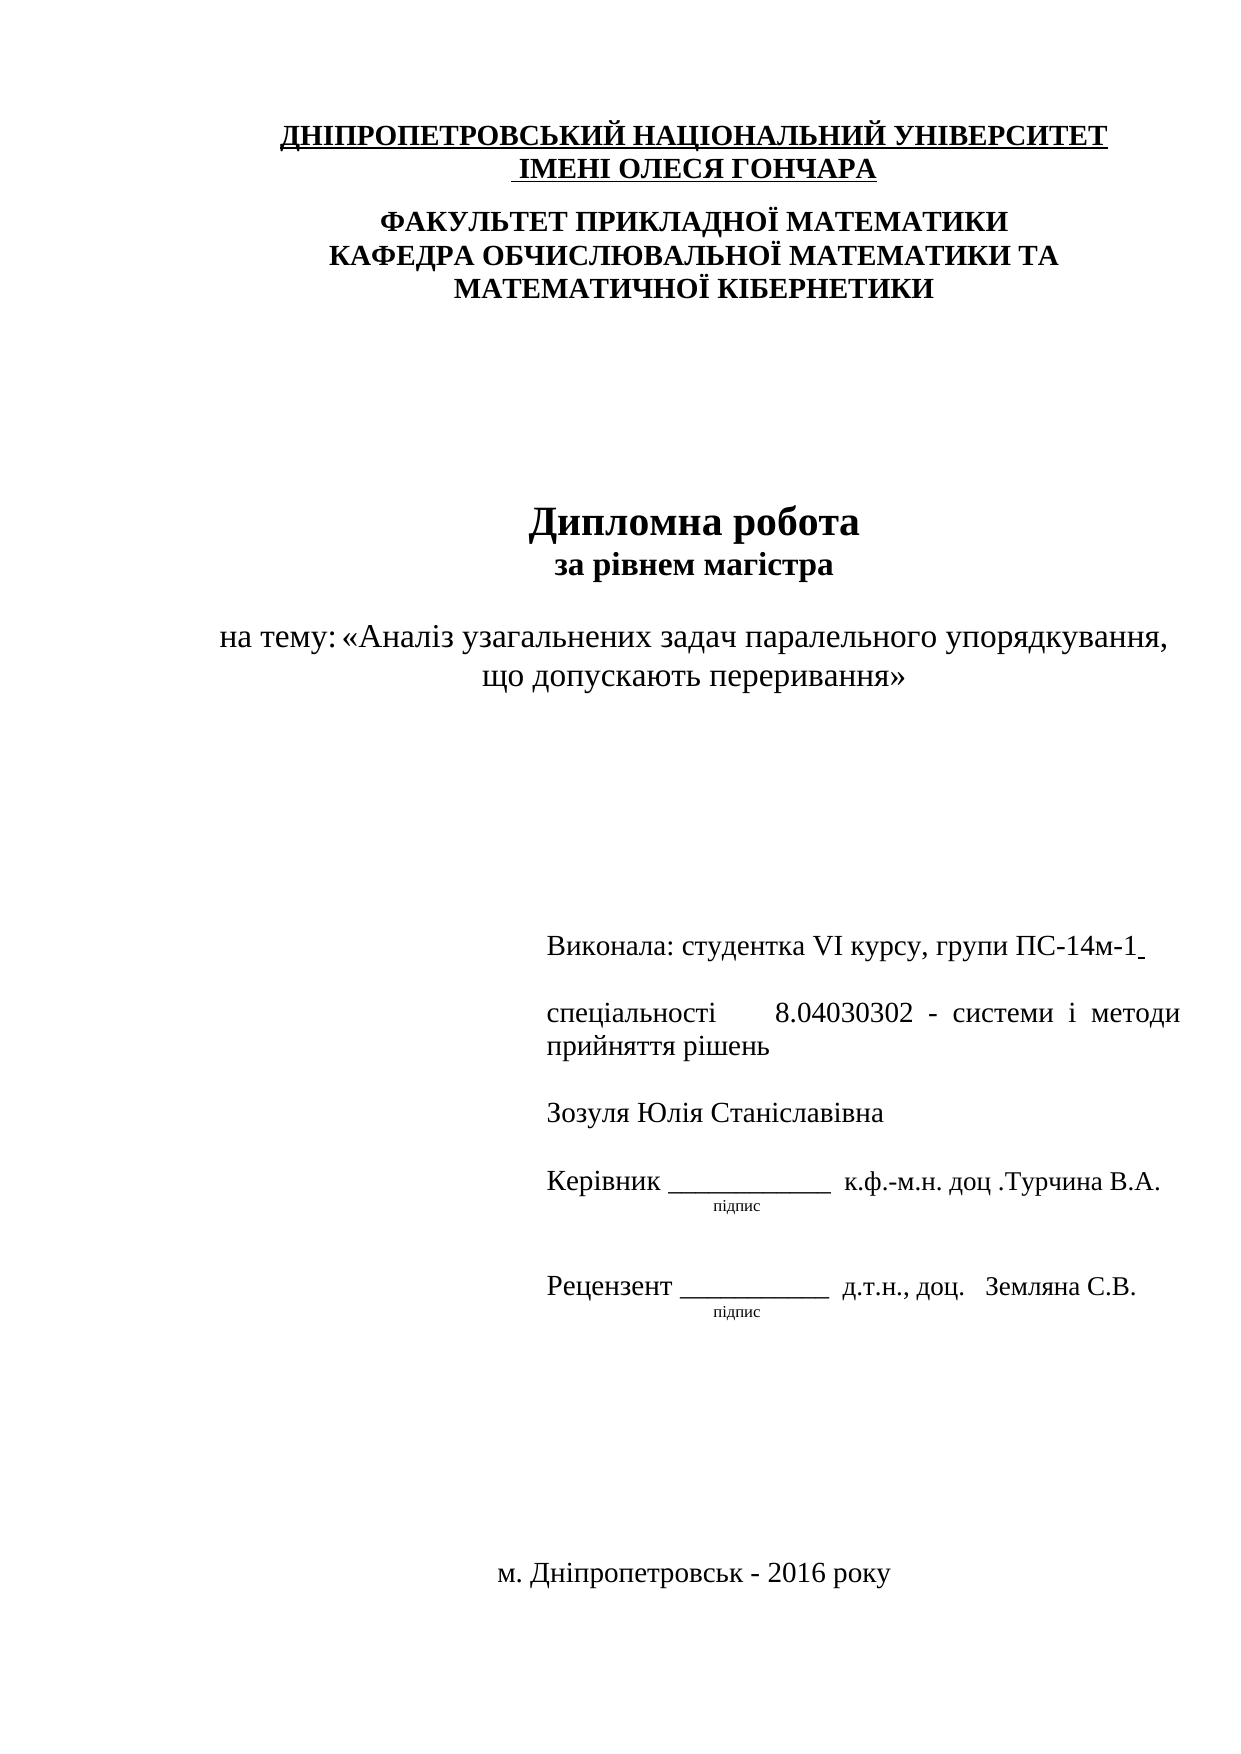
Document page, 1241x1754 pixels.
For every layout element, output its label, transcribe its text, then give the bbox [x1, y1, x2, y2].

text імені Олеся Гончара [207, 152, 1181, 185]
text Керівник ____________ к.ф.-м.н. доц .Турчина В.А. [546, 1163, 1181, 1196]
text ДНІпропетровський національний університет [207, 118, 1181, 152]
text підпис [546, 1302, 1181, 1321]
text підпис [546, 1196, 1181, 1215]
text Дипломна робота [207, 497, 1181, 544]
text Рецензент ___________ д.т.н., доц. Земляна С.В. [546, 1268, 1181, 1302]
text спеціальності 8.04030302 - системи і методи прийняття рішень [546, 995, 1181, 1062]
text м. Дніпропетровськ - 2016 року [207, 1556, 1181, 1589]
text Виконала: студентка VІ курсу, групи ПС-14м-1 [546, 928, 1181, 961]
text за рівнем магістра [207, 544, 1181, 583]
text ФАКУЛЬТЕТ ПРИКЛАДНОЇ МАТЕМАТИКИ [207, 204, 1181, 238]
text КАФЕДРА обчислювальної математики та математичної кібернетики [207, 238, 1181, 305]
text Зозуля Юлія Станіславівна [546, 1096, 1181, 1129]
text на тему: «Аналіз узагальнених задач паралельного упорядкування, що допускають переривання» [207, 616, 1181, 693]
